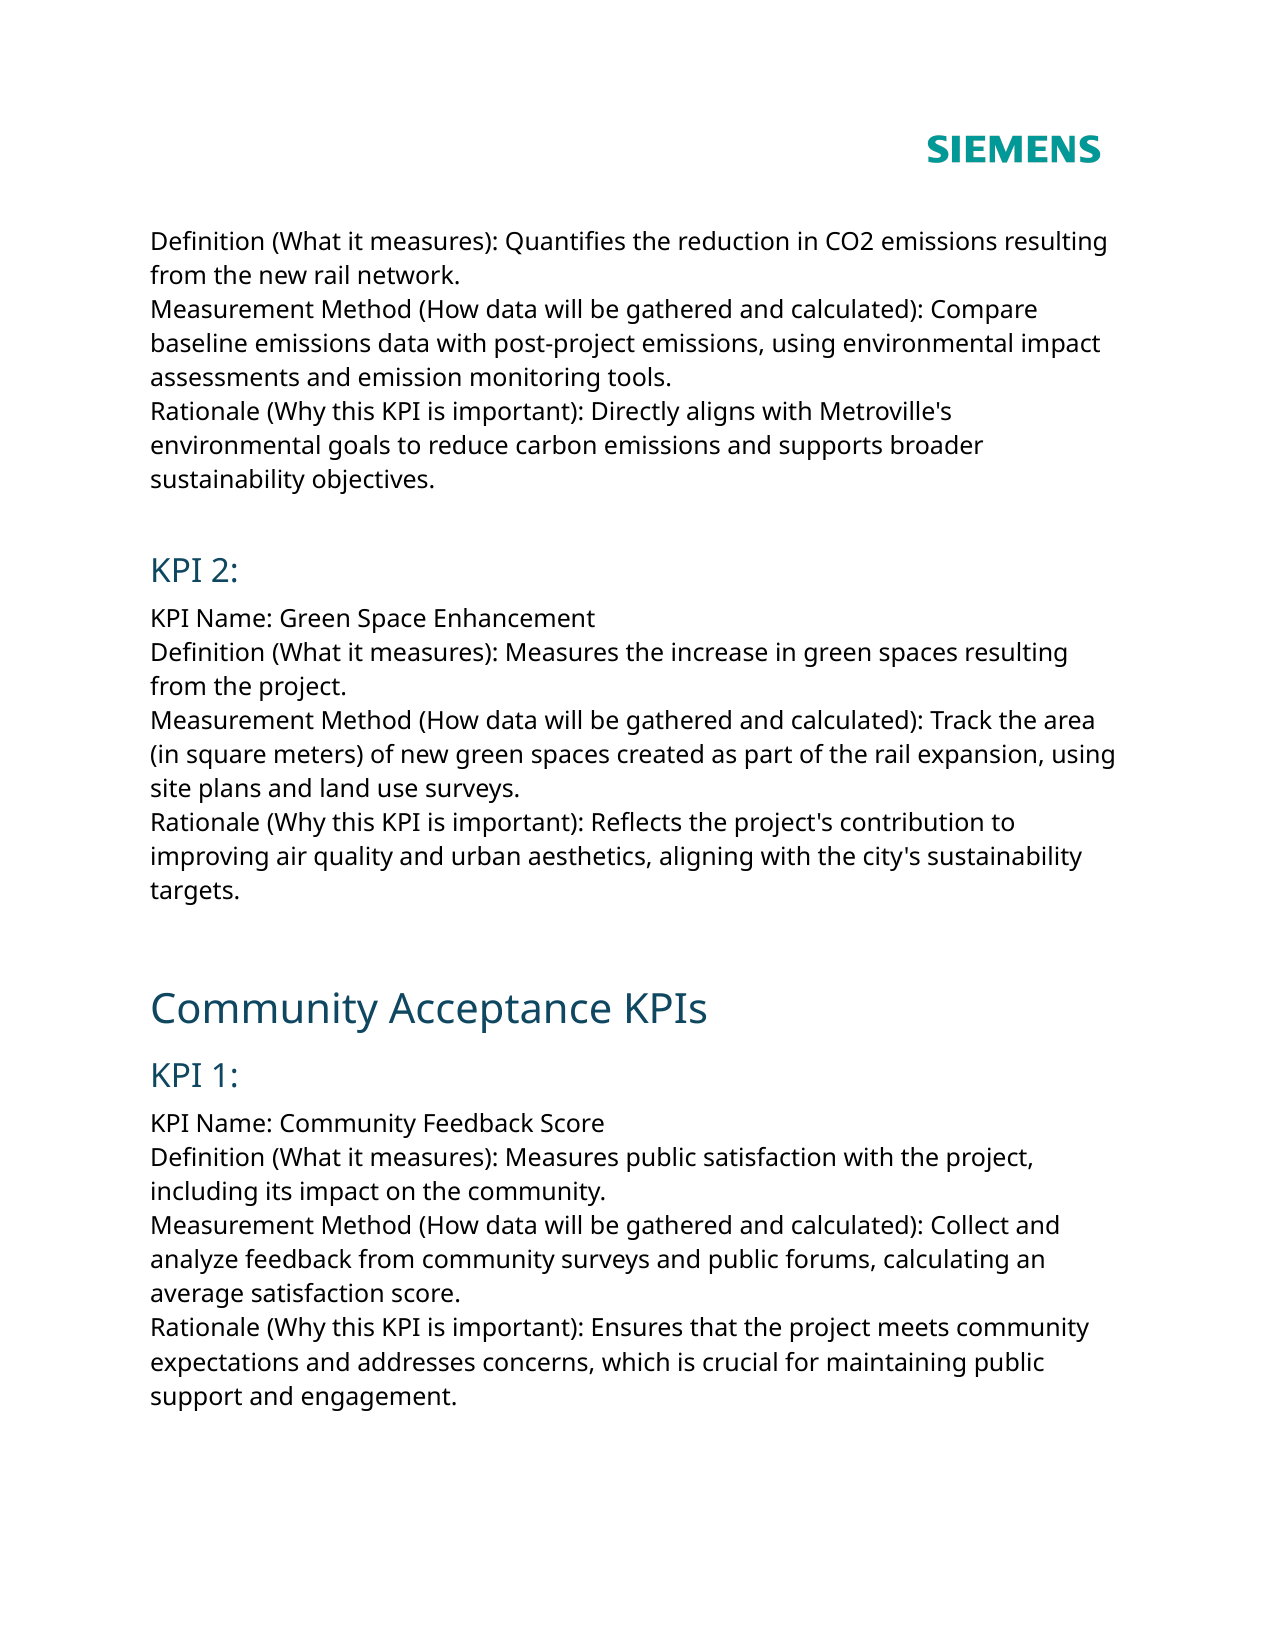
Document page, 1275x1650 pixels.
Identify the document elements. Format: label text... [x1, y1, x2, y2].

text Measurement Method (How data will be gathered and calculated): Compare baseline emissions data with post-project emissions, using environmental impact assessments and emission monitoring tools. [150, 292, 1125, 394]
text KPI Name: Community Feedback Score [150, 1106, 1125, 1140]
text Definition (What it measures): Measures the increase in green spaces resulting from the project. [150, 634, 1125, 703]
text Rationale (Why this KPI is important): Reflects the project's contribution to improving air quality and urban aesthetics, aligning with the city's sustainability targets. [150, 805, 1125, 907]
text Definition (What it measures): Measures public satisfaction with the project, including its impact on the community. [150, 1140, 1125, 1208]
subtitle KPI 1: [150, 1052, 1125, 1097]
picture [902, 75, 1125, 224]
text KPI Name: Green Space Enhancement [150, 600, 1125, 634]
text Rationale (Why this KPI is important): Ensures that the project meets community expectations and addresses concerns, which is crucial for maintaining public support and engagement. [150, 1310, 1125, 1412]
text Rationale (Why this KPI is important): Directly aligns with Metroville's environmental goals to reduce carbon emissions and supports broader sustainability objectives. [150, 394, 1125, 496]
subtitle KPI 2: [150, 547, 1125, 592]
text Definition (What it measures): Quantifies the reduction in CO2 emissions resulting from the new rail network. [150, 223, 1125, 292]
text Measurement Method (How data will be gathered and calculated): Track the area (in square meters) of new green spaces created as part of the rail expansion, using site plans and land use surveys. [150, 703, 1125, 805]
subtitle Community Acceptance KPIs [150, 978, 1125, 1035]
text Measurement Method (How data will be gathered and calculated): Collect and analyze feedback from community surveys and public forums, calculating an average satisfaction score. [150, 1208, 1125, 1310]
